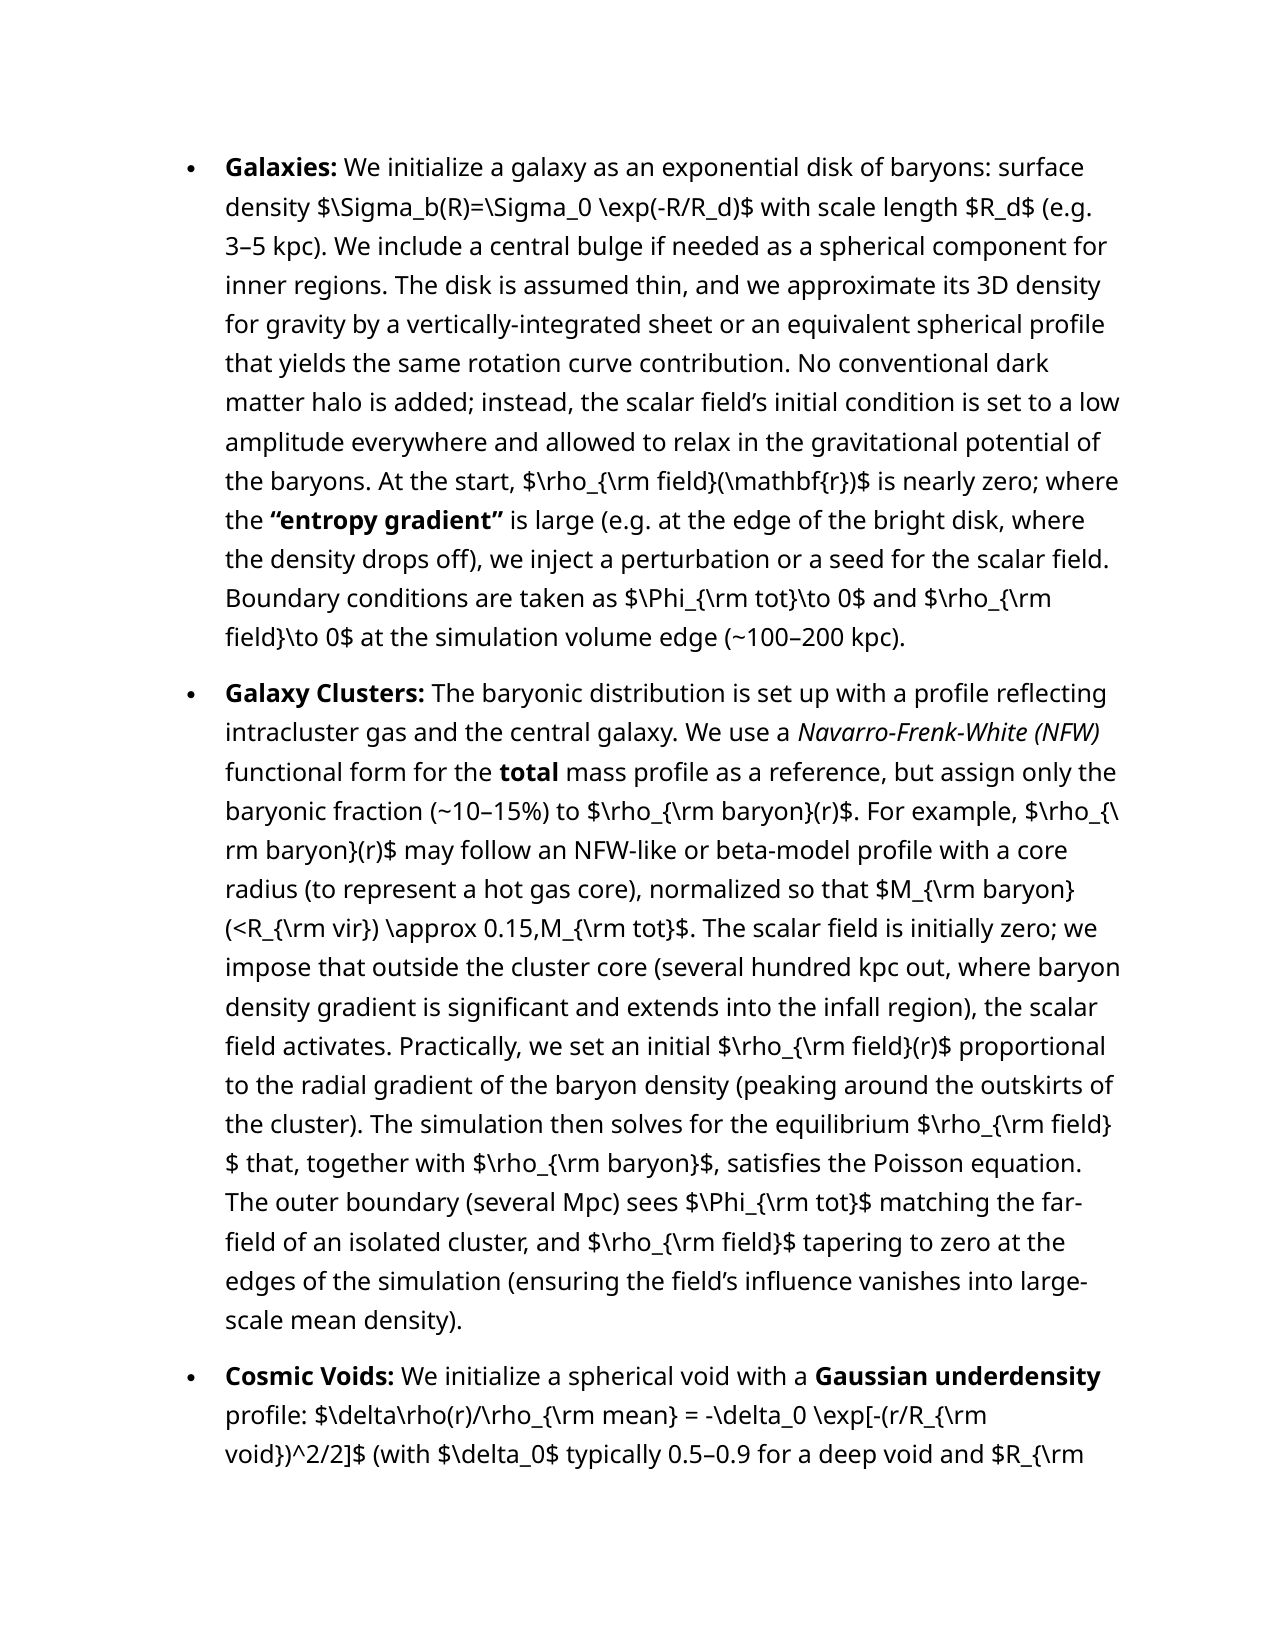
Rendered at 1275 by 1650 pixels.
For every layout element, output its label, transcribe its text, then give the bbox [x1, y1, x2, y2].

list Galaxies: We initialize a galaxy as an exponential disk of baryons: surface density $\Sigma_b(R)=\Sigma_0 \exp(-R/R_d)$ with scale length $R_d$ (e.g. 3–5 kpc). We include a central bulge if needed as a spherical component for inner regions. The disk is assumed thin, and we approximate its 3D density for gravity by a vertically-integrated sheet or an equivalent spherical profile that yields the same rotation curve contribution. No conventional dark matter halo is added; instead, the scalar field’s initial condition is set to a low amplitude everywhere and allowed to relax in the gravitational potential of the baryons. At the start, $\rho_{\rm field}(\mathbf{r})$ is nearly zero; where the “entropy gradient” is large (e.g. at the edge of the bright disk, where the density drops off), we inject a perturbation or a seed for the scalar field. Boundary conditions are taken as $\Phi_{\rm tot}\to 0$ and $\rho_{\rm field}\to 0$ at the simulation volume edge (~100–200 kpc). [187, 150, 1125, 654]
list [187, 1358, 1125, 1471]
list Galaxy Clusters: The baryonic distribution is set up with a profile reflecting intracluster gas and the central galaxy. We use a Navarro-Frenk-White (NFW) functional form for the total mass profile as a reference, but assign only the baryonic fraction (~10–15%) to $\rho_{\rm baryon}(r)$. For example, $\rho_{\rm baryon}(r)$ may follow an NFW-like or beta-model profile with a core radius (to represent a hot gas core), normalized so that $M_{\rm baryon}(<R_{\rm vir}) \approx 0.15,M_{\rm tot}$. The scalar field is initially zero; we impose that outside the cluster core (several hundred kpc out, where baryon density gradient is significant and extends into the infall region), the scalar field activates. Practically, we set an initial $\rho_{\rm field}(r)$ proportional to the radial gradient of the baryon density (peaking around the outskirts of the cluster). The simulation then solves for the equilibrium $\rho_{\rm field}$ that, together with $\rho_{\rm baryon}$, satisfies the Poisson equation. The outer boundary (several Mpc) sees $\Phi_{\rm tot}$ matching the far-field of an isolated cluster, and $\rho_{\rm field}$ tapering to zero at the edges of the simulation (ensuring the field’s influence vanishes into large-scale mean density). [187, 676, 1125, 1337]
